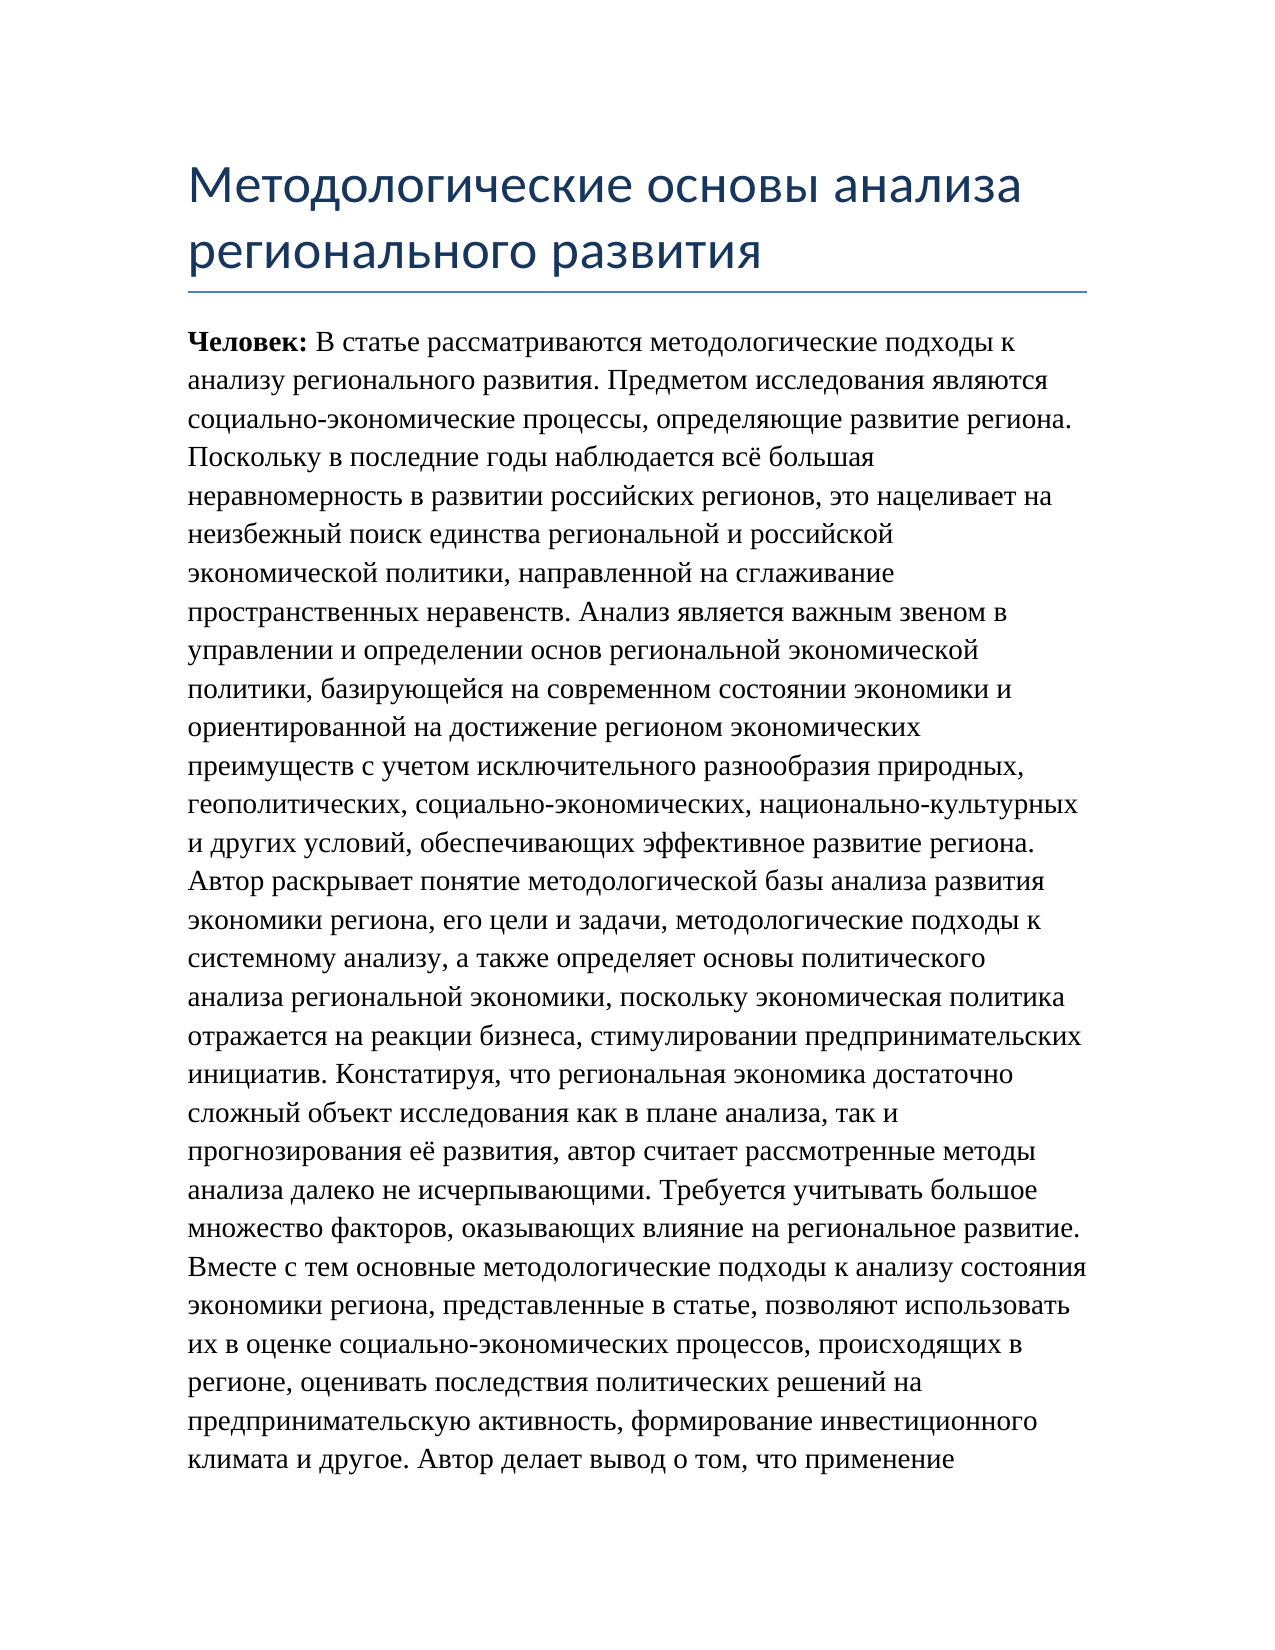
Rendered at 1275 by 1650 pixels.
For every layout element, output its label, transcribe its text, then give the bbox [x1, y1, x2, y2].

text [187, 324, 1087, 1475]
title Методологические основы анализа регионального развития [187, 150, 1087, 293]
